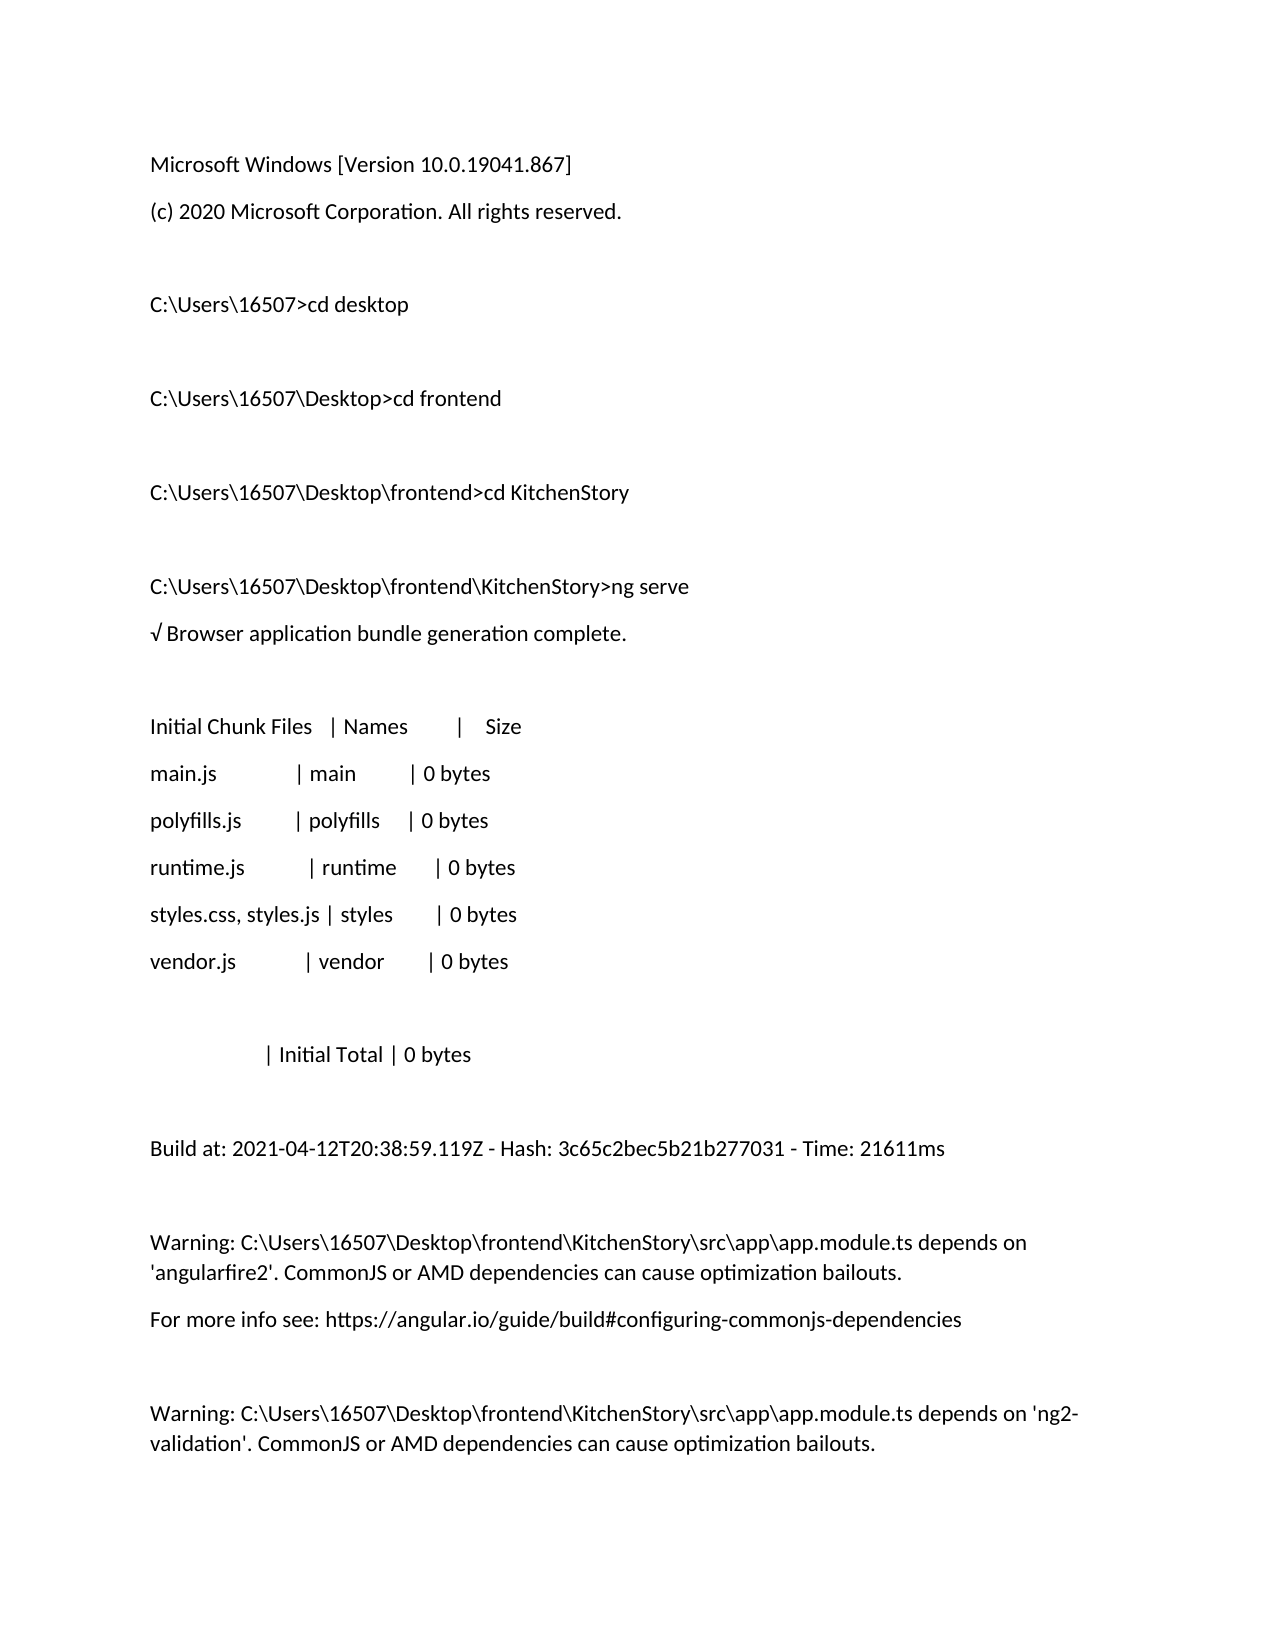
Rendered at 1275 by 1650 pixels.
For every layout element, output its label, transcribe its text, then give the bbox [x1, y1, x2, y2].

text polyfills.js | polyfills | 0 bytes [150, 806, 1125, 834]
text C:\Users\16507>cd desktop [150, 291, 1125, 319]
text styles.css, styles.js | styles | 0 bytes [150, 900, 1125, 928]
text Build at: 2021-04-12T20:38:59.119Z - Hash: 3c65c2bec5b21b277031 - Time: 21611ms [150, 1134, 1125, 1162]
text | Initial Total | 0 bytes [150, 1041, 1125, 1069]
text C:\Users\16507\Desktop>cd frontend [150, 384, 1125, 412]
text Warning: C:\Users\16507\Desktop\frontend\KitchenStory\src\app\app.module.ts depends on 'ng2-validation'. CommonJS or AMD dependencies can cause optimization bailouts. [150, 1399, 1125, 1457]
text Initial Chunk Files | Names | Size [150, 712, 1125, 741]
text runtime.js | runtime | 0 bytes [150, 853, 1125, 881]
text (c) 2020 Microsoft Corporation. All rights reserved. [150, 197, 1125, 225]
text main.js | main | 0 bytes [150, 759, 1125, 787]
text For more info see: https://angular.io/guide/build#configuring-commonjs-dependencies [150, 1305, 1125, 1333]
text C:\Users\16507\Desktop\frontend>cd KitchenStory [150, 478, 1125, 506]
text √ Browser application bundle generation complete. [150, 619, 1125, 647]
text vendor.js | vendor | 0 bytes [150, 947, 1125, 975]
text Microsoft Windows [Version 10.0.19041.867] [150, 150, 1125, 178]
text Warning: C:\Users\16507\Desktop\frontend\KitchenStory\src\app\app.module.ts depends on 'angularfire2'. CommonJS or AMD dependencies can cause optimization bailouts. [150, 1228, 1125, 1286]
text C:\Users\16507\Desktop\frontend\KitchenStory>ng serve [150, 572, 1125, 600]
